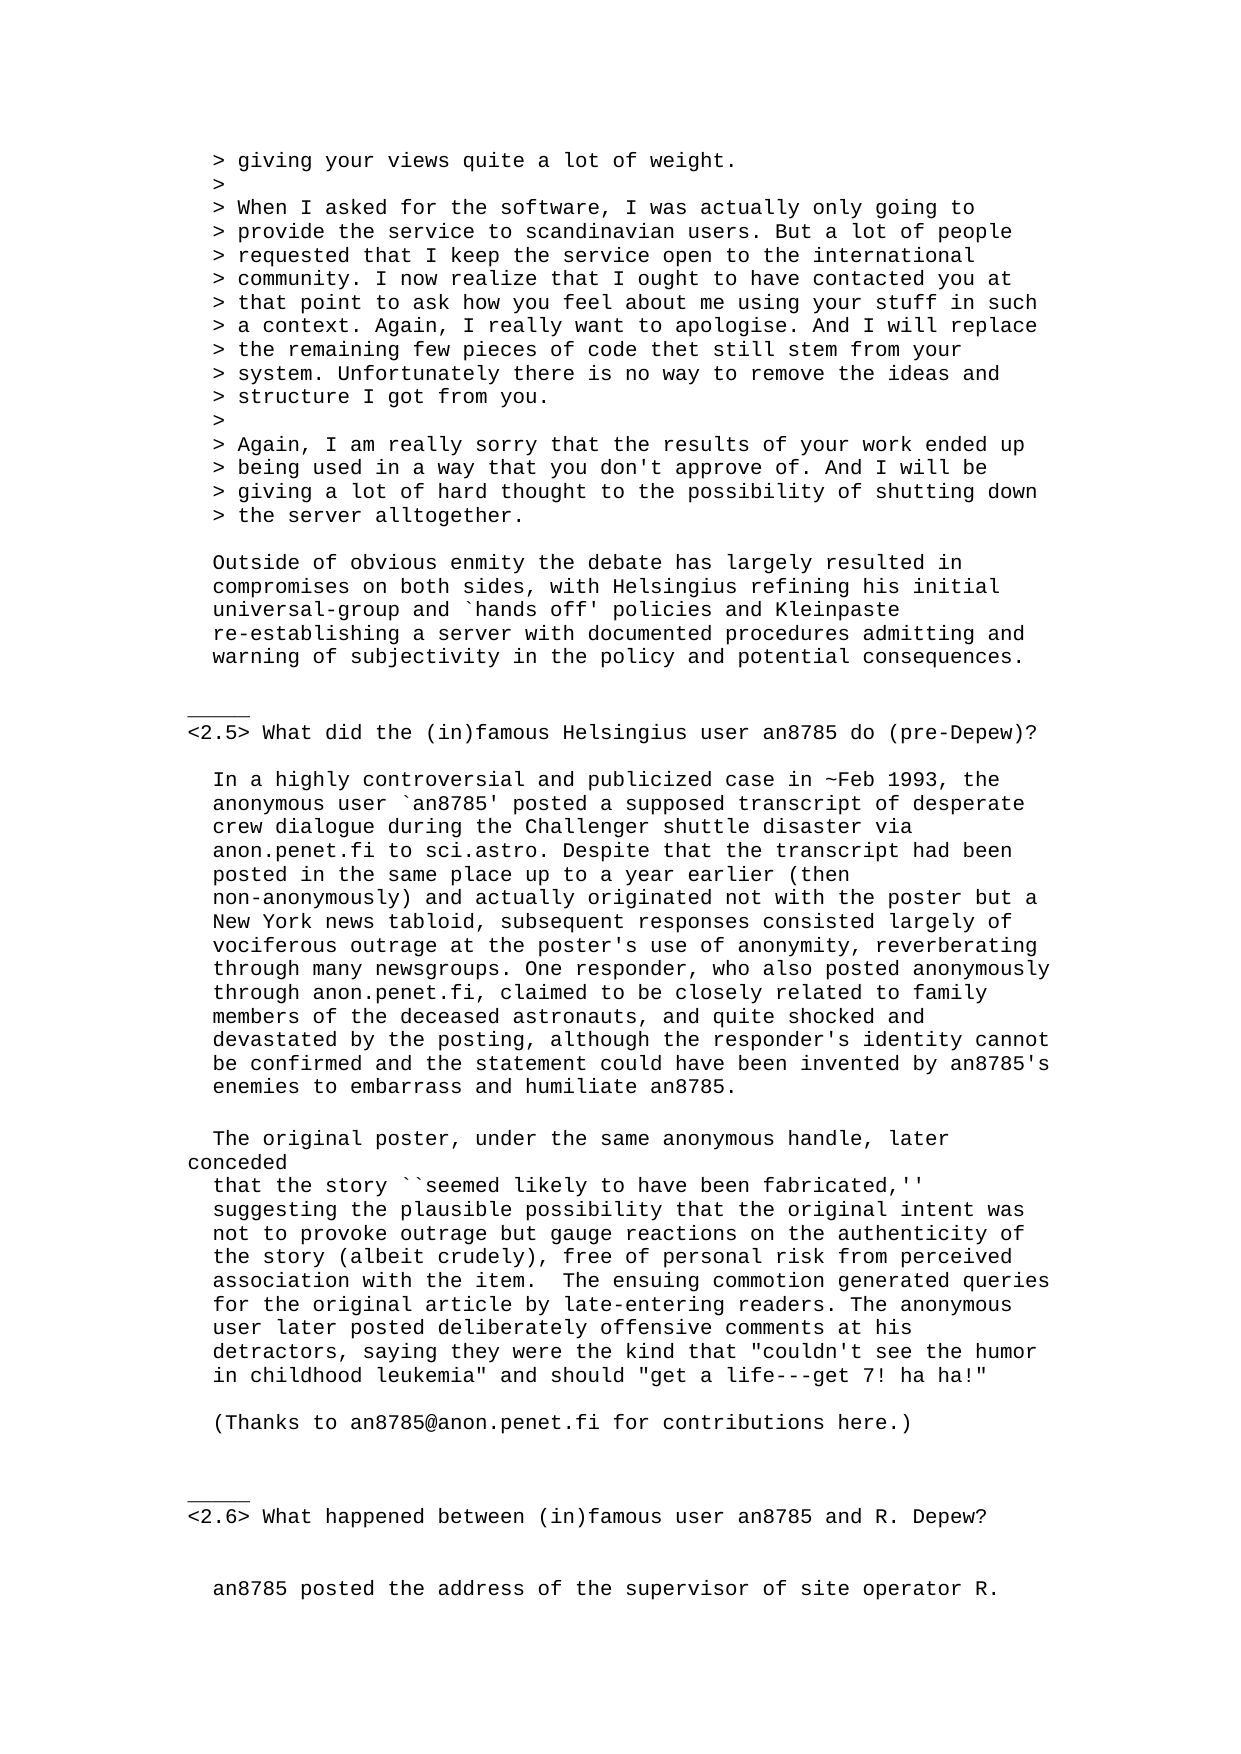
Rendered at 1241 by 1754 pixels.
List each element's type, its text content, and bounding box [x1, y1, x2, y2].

text in childhood leukemia" and should "get a life---get 7! ha ha!" [187, 1365, 1053, 1388]
text devastated by the posting, although the responder's identity cannot [187, 1029, 1053, 1053]
text through many newsgroups. One responder, who also posted anonymously [187, 958, 1053, 982]
text an8785 posted the address of the supervisor of site operator R. [187, 1577, 1053, 1601]
text compromises on both sides, with Helsingius refining his initial [187, 576, 1053, 599]
text warning of subjectivity in the policy and potential consequences. [187, 647, 1053, 670]
text > the remaining few pieces of code thet still stem from your [187, 339, 1053, 363]
text > a context. Again, I really want to apologise. And I will replace [187, 316, 1053, 339]
text enemies to embarrass and humiliate an8785. [187, 1077, 1053, 1100]
text that the story ``seemed likely to have been fabricated,'' [187, 1176, 1053, 1199]
text > that point to ask how you feel about me using your stuff in such [187, 292, 1053, 316]
text > [187, 410, 1053, 434]
text detractors, saying they were the kind that "couldn't see the humor [187, 1341, 1053, 1365]
text through anon.penet.fi, claimed to be closely related to family [187, 982, 1053, 1006]
text In a highly controversial and publicized case in ~Feb 1993, the [187, 769, 1053, 793]
text vociferous outrage at the poster's use of anonymity, reverberating [187, 935, 1053, 958]
text members of the deceased astronauts, and quite shocked and [187, 1006, 1053, 1029]
text suggesting the plausible possibility that the original intent was [187, 1199, 1053, 1223]
text > community. I now realize that I ought to have contacted you at [187, 268, 1053, 292]
text anon.penet.fi to sci.astro. Despite that the transcript had been [187, 840, 1053, 864]
text > provide the service to scandinavian users. But a lot of people [187, 221, 1053, 244]
text universal-group and `hands off' policies and Kleinpaste [187, 599, 1053, 623]
text > giving your views quite a lot of weight. [187, 150, 1053, 174]
text (Thanks to an8785@anon.penet.fi for contributions here.) [187, 1412, 1053, 1436]
text > When I asked for the software, I was actually only going to [187, 197, 1053, 221]
text _____ [187, 698, 1053, 722]
text not to provoke outrage but gauge reactions on the authenticity of [187, 1223, 1053, 1246]
text > requested that I keep the service open to the international [187, 244, 1053, 268]
text > [187, 174, 1053, 197]
text re-establishing a server with documented procedures admitting and [187, 623, 1053, 647]
text for the original article by late-entering readers. The anonymous [187, 1294, 1053, 1317]
text posted in the same place up to a year earlier (then [187, 864, 1053, 887]
text crew dialogue during the Challenger shuttle disaster via [187, 816, 1053, 840]
text > giving a lot of hard thought to the possibility of shutting down [187, 481, 1053, 505]
text The original poster, under the same anonymous handle, later conceded [187, 1128, 1053, 1176]
text <2.5> What did the (in)famous Helsingius user an8785 do (pre-Depew)? [187, 722, 1053, 746]
text > system. Unfortunately there is no way to remove the ideas and [187, 363, 1053, 386]
text be confirmed and the statement could have been invented by an8785's [187, 1053, 1053, 1077]
text New York news tabloid, subsequent responses consisted largely of [187, 911, 1053, 935]
text association with the item. The ensuing commotion generated queries [187, 1270, 1053, 1294]
text non-anonymously) and actually originated not with the poster but a [187, 887, 1053, 911]
text > being used in a way that you don't approve of. And I will be [187, 457, 1053, 481]
text Outside of obvious enmity the debate has largely resulted in [187, 552, 1053, 576]
text user later posted deliberately offensive comments at his [187, 1317, 1053, 1341]
text > structure I got from you. [187, 386, 1053, 410]
text > Again, I am really sorry that the results of your work ended up [187, 434, 1053, 457]
text > the server alltogether. [187, 505, 1053, 528]
text <2.6> What happened between (in)famous user an8785 and R. Depew? [187, 1507, 1053, 1530]
text _____ [187, 1483, 1053, 1507]
text anonymous user `an8785' posted a supposed transcript of desperate [187, 793, 1053, 816]
text the story (albeit crudely), free of personal risk from perceived [187, 1246, 1053, 1270]
